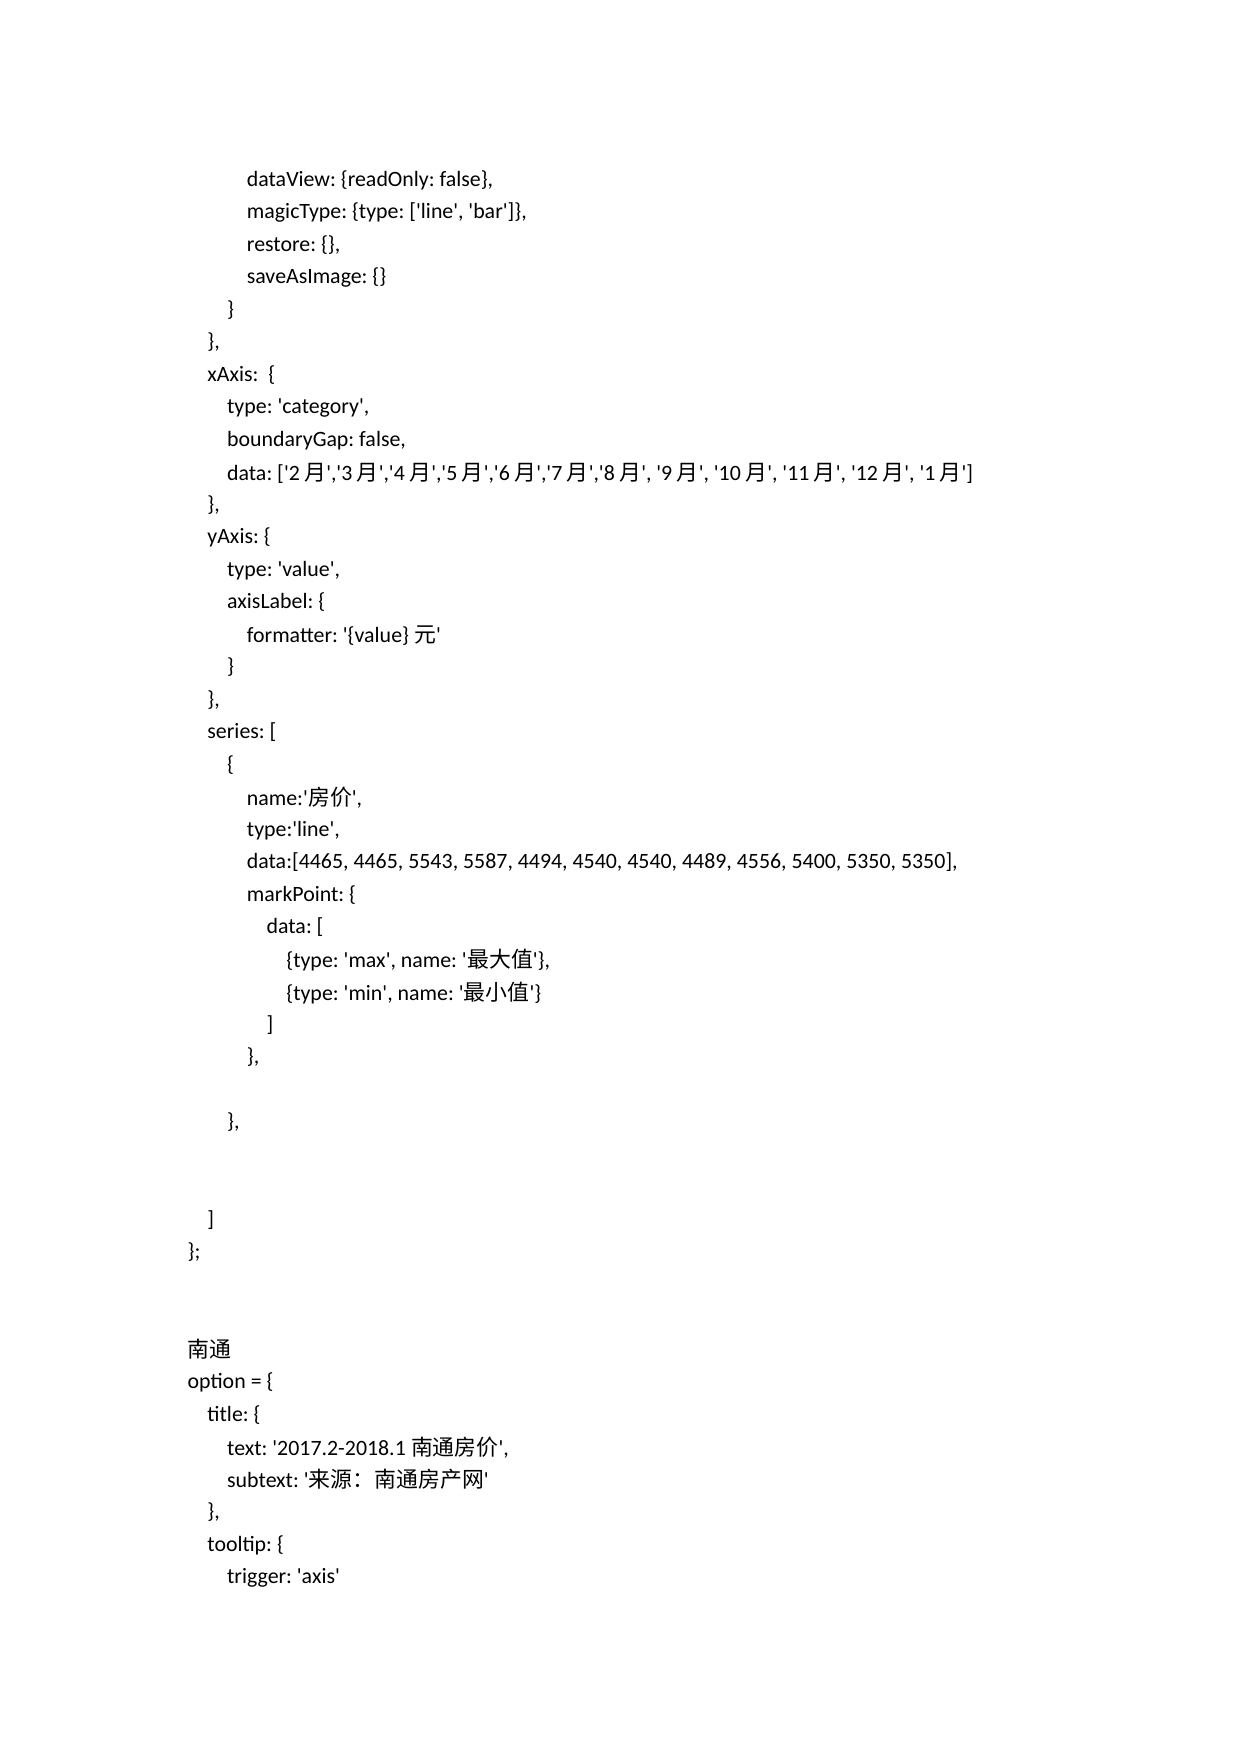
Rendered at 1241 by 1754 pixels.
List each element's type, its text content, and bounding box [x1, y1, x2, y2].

text type:'line', [187, 812, 1053, 844]
text title: { [187, 1397, 1053, 1429]
text trigger: 'axis' [187, 1559, 1053, 1592]
text }, [187, 682, 1053, 714]
text subtext: '来源：南通房产网' [187, 1462, 1053, 1494]
text }, [187, 324, 1053, 357]
text data:[4465, 4465, 5543, 5587, 4494, 4540, 4540, 4489, 4556, 5400, 5350, 5350], [187, 844, 1053, 877]
text saveAsImage: {} [187, 259, 1053, 292]
text name:'房价', [187, 779, 1053, 812]
text data: ['2月','3月','4月','5月','6月','7月','8月', '9月', '10月', '11月', '12月', '1月'] [187, 454, 1053, 487]
text type: 'value', [187, 552, 1053, 584]
text } [187, 292, 1053, 324]
text } [187, 649, 1053, 682]
text option = { [187, 1364, 1053, 1397]
text {type: 'min', name: '最小值'} [187, 974, 1053, 1007]
text dataView: {readOnly: false}, [187, 162, 1053, 194]
text }, [187, 1104, 1053, 1137]
text series: [ [187, 714, 1053, 747]
text axisLabel: { [187, 584, 1053, 617]
text yAxis: { [187, 519, 1053, 552]
text magicType: {type: ['line', 'bar']}, [187, 194, 1053, 227]
text text: '2017.2-2018.1 南通房价', [187, 1429, 1053, 1462]
text tooltip: { [187, 1527, 1053, 1559]
text ] [187, 1007, 1053, 1039]
text xAxis: { [187, 357, 1053, 389]
text markPoint: { [187, 877, 1053, 909]
text 南通 [187, 1332, 1053, 1364]
text boundaryGap: false, [187, 422, 1053, 454]
text }, [187, 487, 1053, 519]
text }; [187, 1234, 1053, 1267]
text ] [187, 1202, 1053, 1234]
text }, [187, 1039, 1053, 1072]
text formatter: '{value} 元' [187, 617, 1053, 649]
text {type: 'max', name: '最大值'}, [187, 942, 1053, 974]
text { [187, 747, 1053, 779]
text type: 'category', [187, 389, 1053, 422]
text restore: {}, [187, 227, 1053, 259]
text data: [ [187, 909, 1053, 942]
text }, [187, 1494, 1053, 1527]
